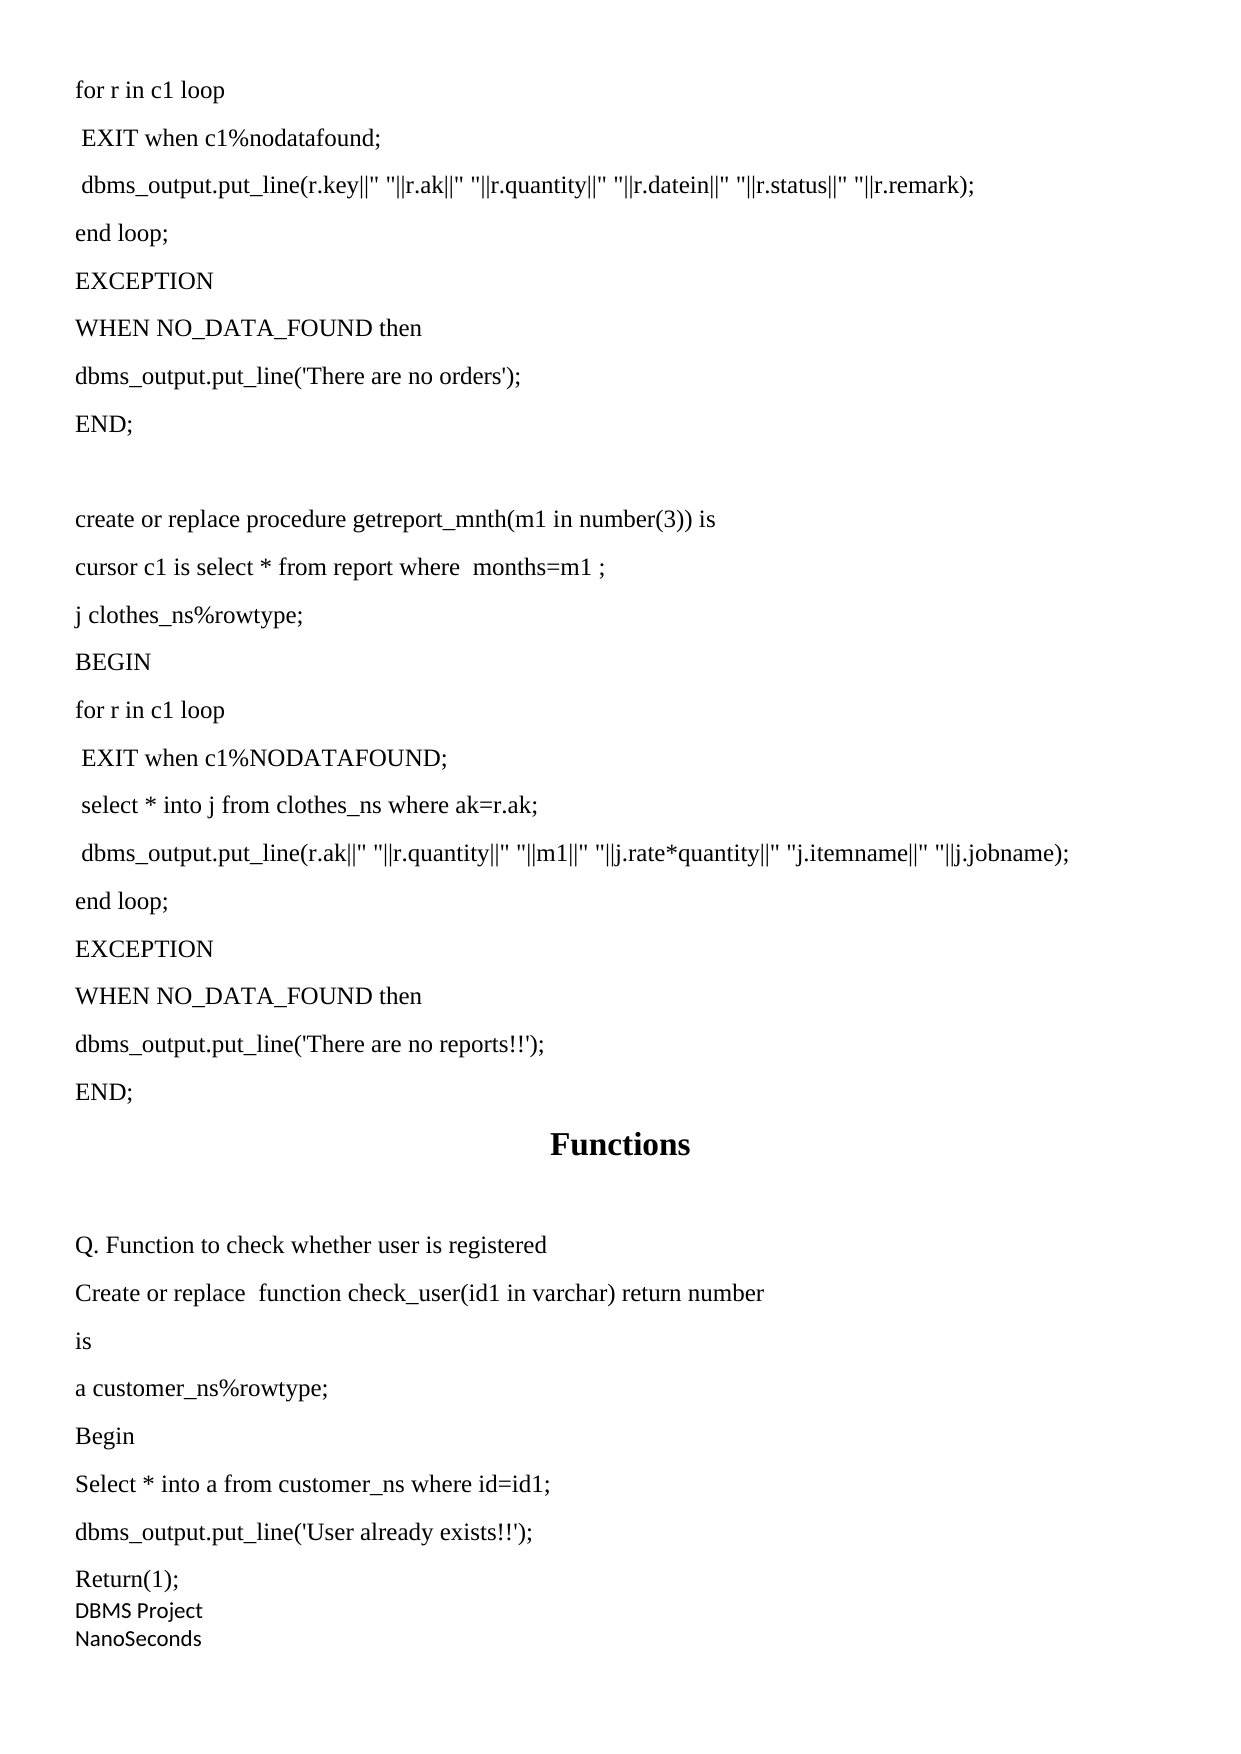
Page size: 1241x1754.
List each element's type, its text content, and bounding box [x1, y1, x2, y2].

text dbms_output.put_line('There are no orders'); [75, 361, 1165, 390]
text Select * into a from customer_ns where id=id1; [75, 1469, 1165, 1498]
text create or replace procedure getreport_mnth(m1 in number(3)) is [75, 504, 1165, 533]
text Begin [75, 1421, 1165, 1450]
text WHEN NO_DATA_FOUND then [75, 981, 1165, 1010]
text Create or replace function check_user(id1 in varchar) return number [75, 1278, 1165, 1307]
text select * into j from clothes_ns where ak=r.ak; [75, 791, 1165, 819]
text EXIT when c1%NODATAFOUND; [75, 743, 1165, 772]
text a customer_ns%rowtype; [75, 1373, 1165, 1402]
text is [75, 1326, 1165, 1354]
text for r in c1 loop [75, 75, 1165, 104]
text dbms_output.put_line(r.key||" "||r.ak||" "||r.quantity||" "||r.datein||" "||r.status||" "||r.remark); [75, 170, 1165, 199]
text for r in c1 loop [75, 695, 1165, 724]
text cursor c1 is select * from report where months=m1 ; [75, 552, 1165, 581]
text end loop; [75, 886, 1165, 915]
text Return(1); [75, 1564, 1165, 1593]
text BEGIN [75, 647, 1165, 676]
text Q. Function to check whether user is registered [75, 1230, 1165, 1259]
text end loop; [75, 218, 1165, 247]
text Functions [75, 1124, 1165, 1163]
text EXIT when c1%nodatafound; [75, 123, 1165, 151]
text EXCEPTION [75, 266, 1165, 294]
text END; [75, 409, 1165, 438]
text j clothes_ns%rowtype; [75, 600, 1165, 628]
text dbms_output.put_line('There are no reports!!'); [75, 1029, 1165, 1058]
text dbms_output.put_line('User already exists!!'); [75, 1517, 1165, 1545]
text EXCEPTION [75, 934, 1165, 962]
text dbms_output.put_line(r.ak||" "||r.quantity||" "||m1||" "||j.rate*quantity||" "j.itemname||" "||j.jobname); [75, 838, 1165, 867]
text END; [75, 1077, 1165, 1106]
text WHEN NO_DATA_FOUND then [75, 313, 1165, 342]
